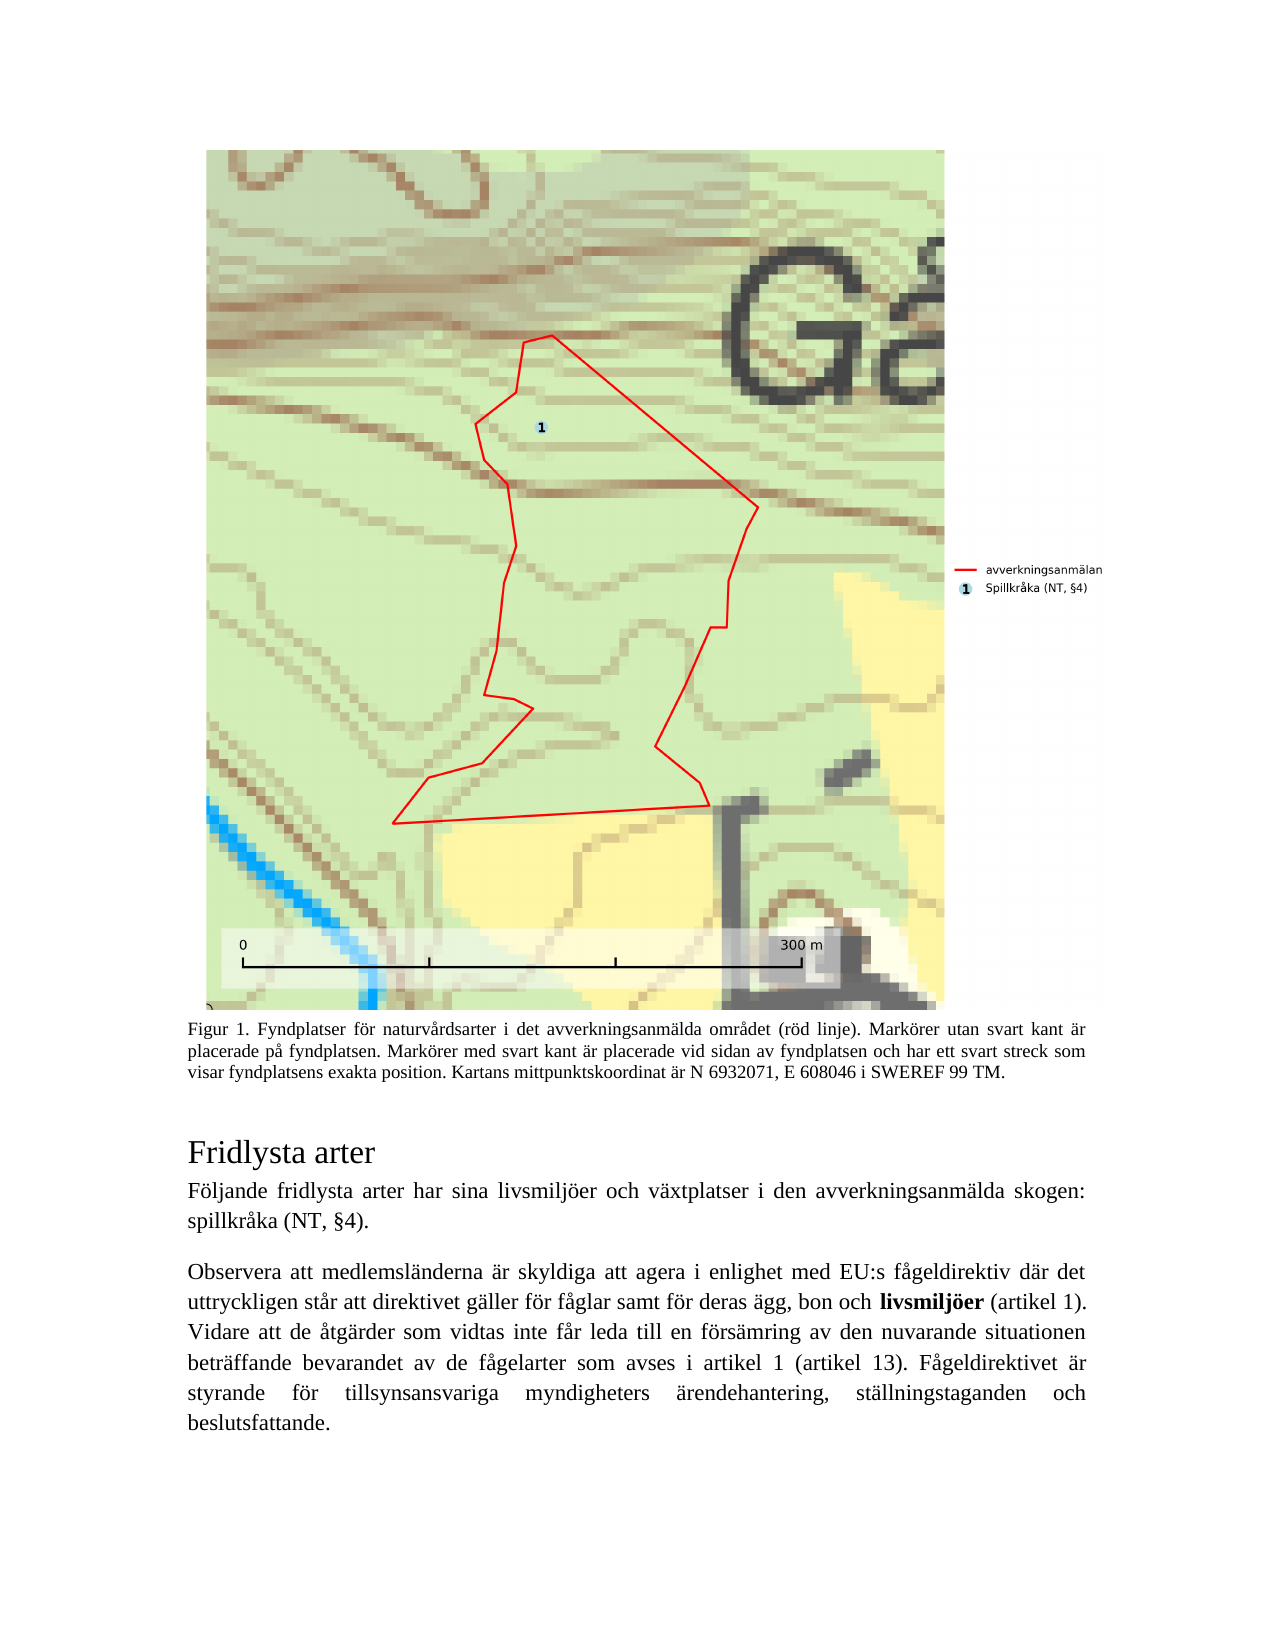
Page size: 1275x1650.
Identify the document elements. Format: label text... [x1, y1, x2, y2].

text Figur 1. Fyndplatser för naturvårdsarter i det avverkningsanmälda området (röd linje). Markörer utan svart kant är placerade på fyndplatsen. Markörer med svart kant är placerade vid sidan av fyndplatsen och har ett svart streck som visar fyndplatsens exakta position. Kartans mittpunktskoordinat är N 6932071, E 608046 i SWEREF 99 TM. [187, 1018, 1087, 1083]
subtitle Fridlysta arter [187, 1133, 1087, 1171]
picture [206, 150, 1107, 1010]
text Observera att medlemsländerna är skyldiga att agera i enlighet med EU:s fågeldirektiv där det uttryckligen står att direktivet gäller för fåglar samt för deras ägg, bon och livsmiljöer (artikel 1). Vidare att de åtgärder som vidtas inte får leda till en försämring av den nuvarande situationen beträffande bevarandet av de fågelarter som avses i artikel 1 (artikel 13). Fågeldirektivet är styrande för tillsynsansvariga myndigheters ärendehantering, ställningstaganden och beslutsfattande. [187, 1258, 1087, 1435]
text Följande fridlysta arter har sina livsmiljöer och växtplatser i den avverkningsanmälda skogen: spillkråka (NT, §4). [187, 1177, 1087, 1233]
